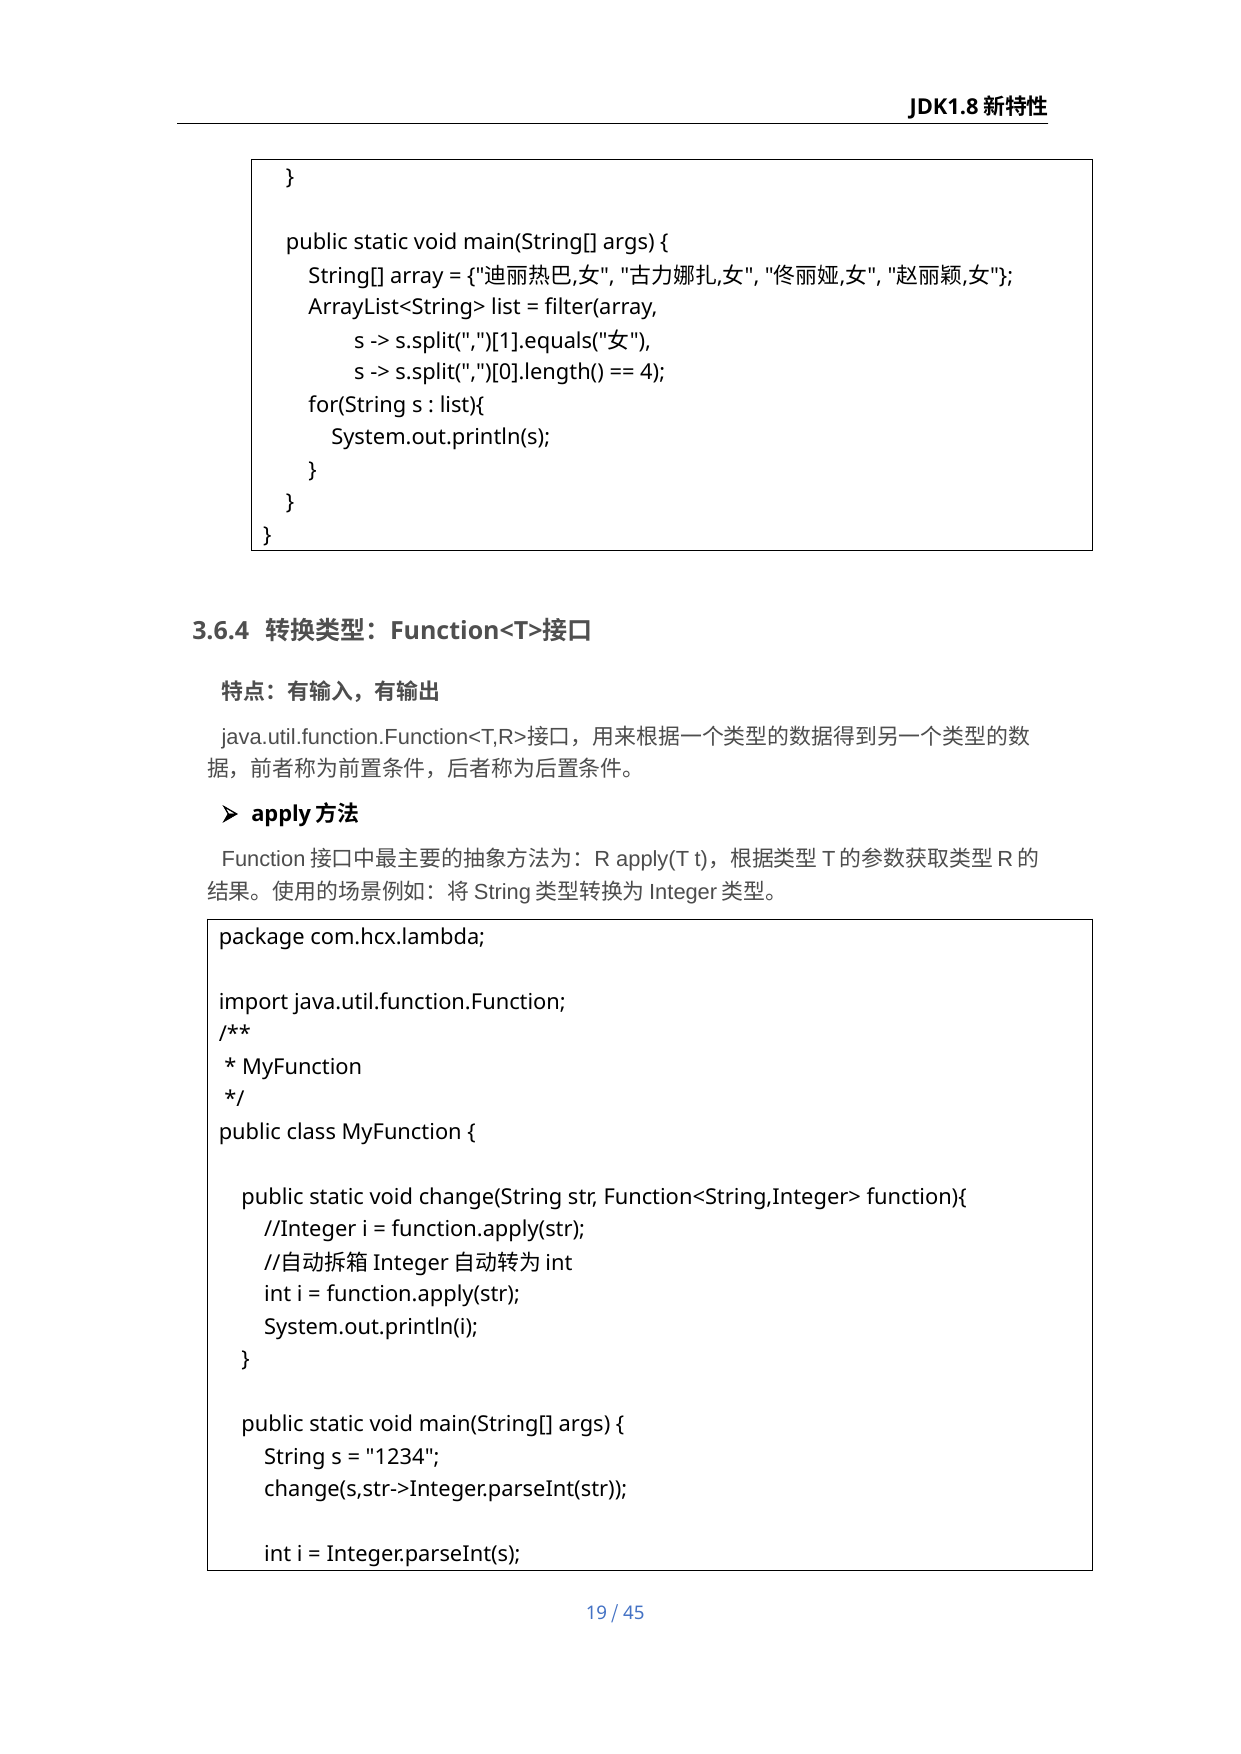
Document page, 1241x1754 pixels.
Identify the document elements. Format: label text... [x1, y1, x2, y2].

list Function接口中最主要的抽象方法为：R apply(T t)，根据类型T的参数获取类型R的结果。使用的场景例如：将String类型转换为Integer类型。 [207, 841, 1048, 906]
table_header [252, 160, 1092, 550]
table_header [208, 920, 1092, 1569]
list java.util.function.Function<T,R>接口，用来根据一个类型的数据得到另一个类型的数据，前者称为前置条件，后者称为后置条件。 [207, 718, 1048, 783]
list apply方法 [221, 796, 1048, 828]
list 特点：有输入，有输出 [207, 673, 1048, 706]
subtitle 转换类型：Function<T>接口 [192, 596, 1048, 661]
